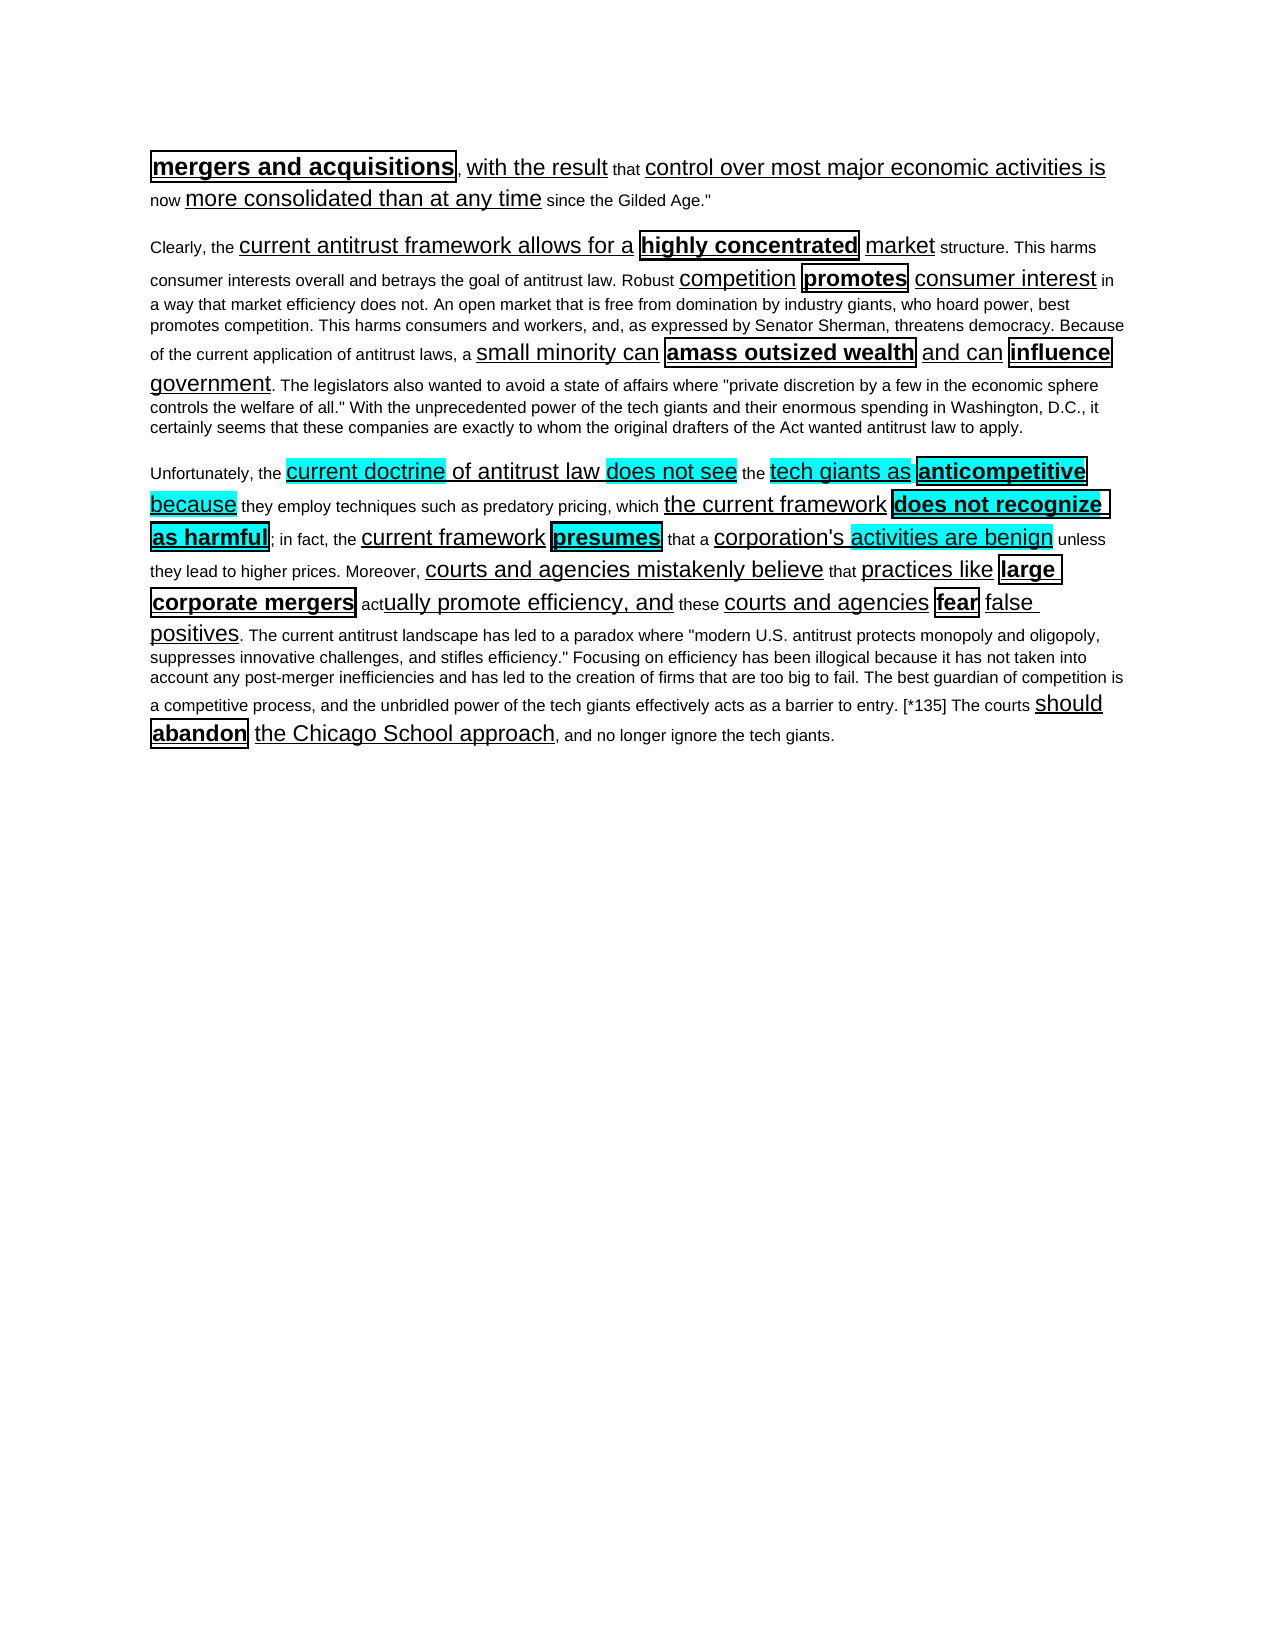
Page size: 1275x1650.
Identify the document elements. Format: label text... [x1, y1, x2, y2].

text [150, 150, 1125, 211]
text Unfortunately, the current doctrine of antitrust law does not see the tech giants as anticompetitive because they employ techniques such as predatory pricing, which the current framework does not recognize as harmful; in fact, the current framework presumes that a corporation's activities are benign unless they lead to higher prices. Moreover, courts and agencies mistakenly believe that practices like large corporate mergers actually promote efficiency, and these courts and agencies fear false positives. The current antitrust landscape has led to a paradox where "modern U.S. antitrust protects monopoly and oligopoly, suppresses innovative challenges, and stifles efficiency." Focusing on efficiency has been illogical because it has not taken into account any post-merger inefficiencies and has led to the creation of firms that are too big to fail. The best guardian of competition is a competitive process, and the unbridled power of the tech giants effectively acts as a barrier to entry. [*135] The courts should abandon the Chicago School approach, and no longer ignore the tech giants. [150, 456, 1125, 749]
text Clearly, the current antitrust framework allows for a highly concentrated market structure. This harms consumer interests overall and betrays the goal of antitrust law. Robust competition promotes consumer interest in a way that market efficiency does not. An open market that is free from domination by industry giants, who hoard power, best promotes competition. This harms consumers and workers, and, as expressed by Senator Sherman, threatens democracy. Because of the current application of antitrust laws, a small minority can amass outsized wealth and can influence government. The legislators also wanted to avoid a state of affairs where "private discretion by a few in the economic sphere controls the welfare of all." With the unprecedented power of the tech giants and their enormous spending in Washington, D.C., it certainly seems that these companies are exactly to whom the original drafters of the Act wanted antitrust law to apply. [150, 230, 1125, 437]
